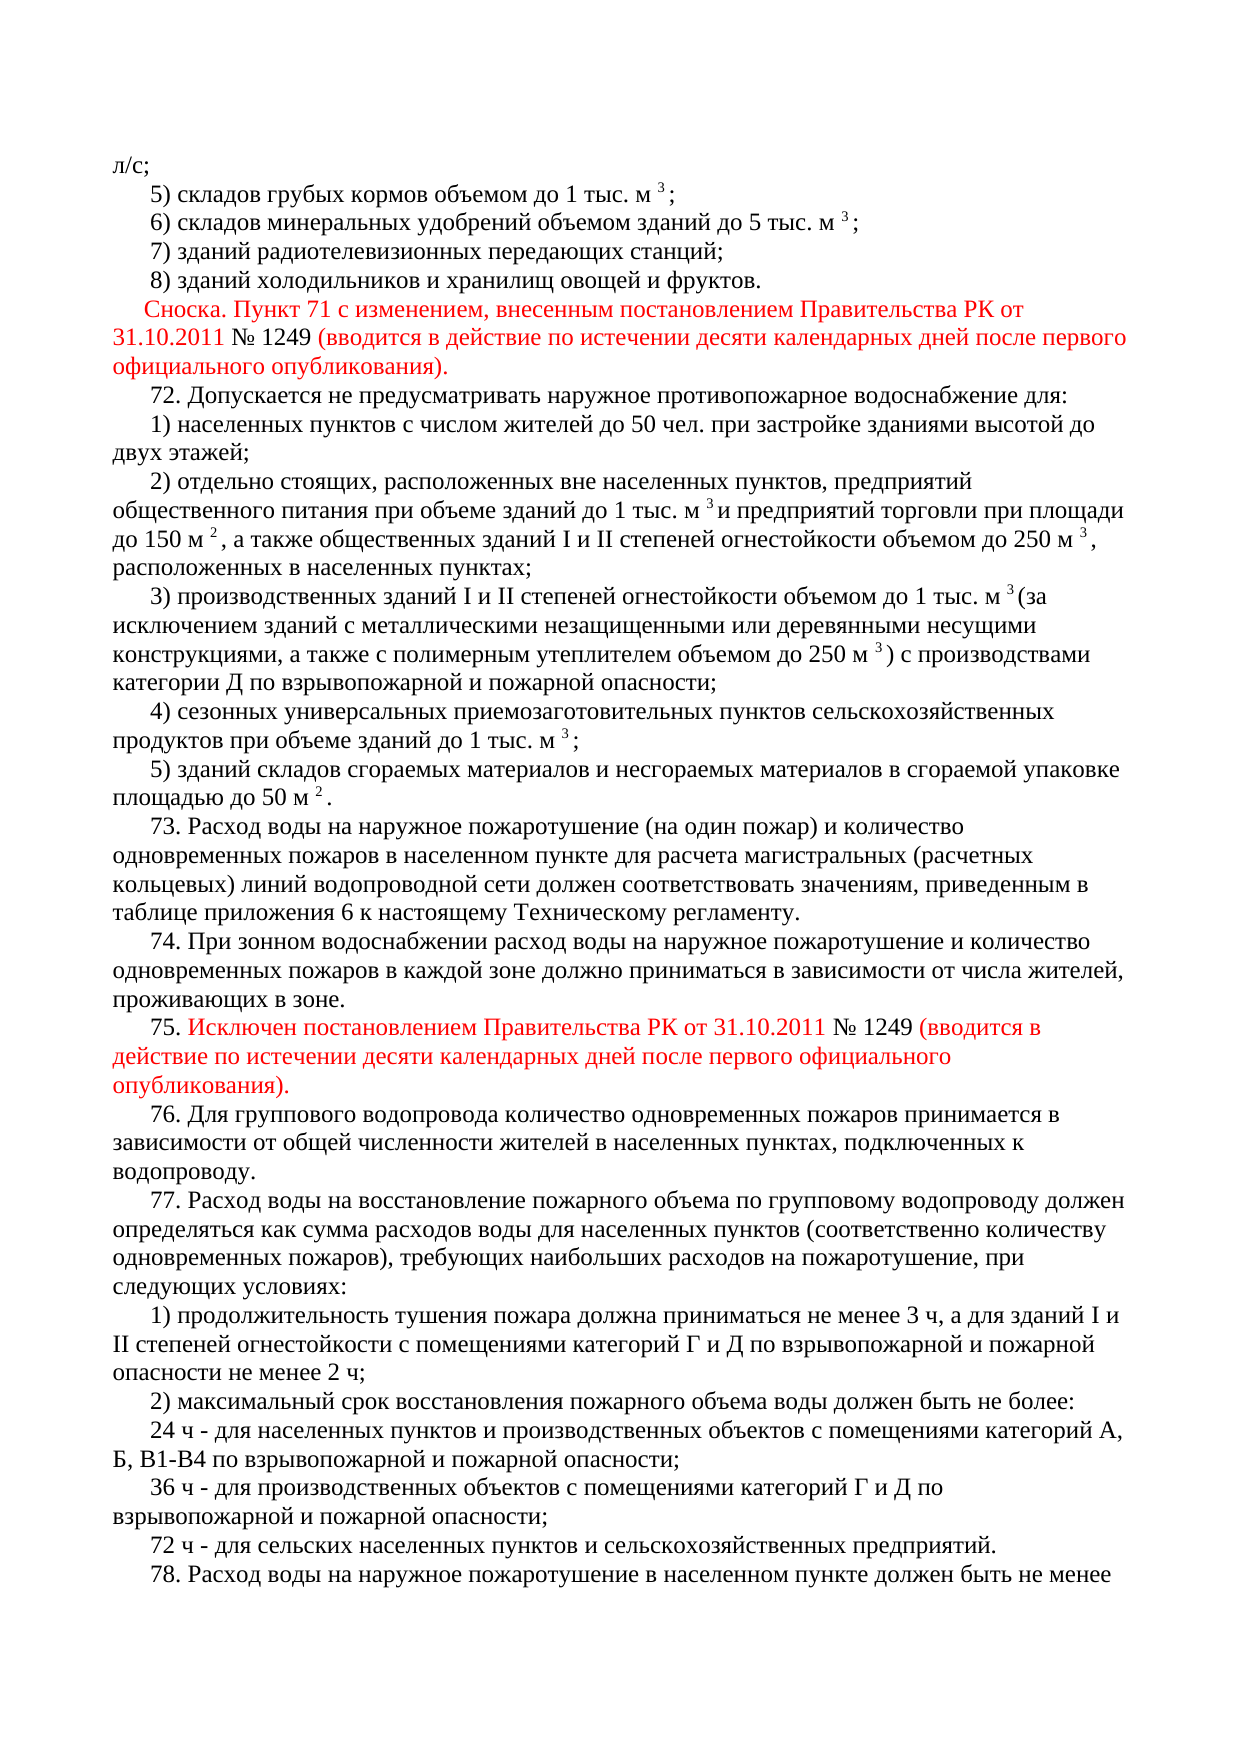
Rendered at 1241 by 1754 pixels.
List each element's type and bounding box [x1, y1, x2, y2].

text [112, 150, 1128, 1587]
